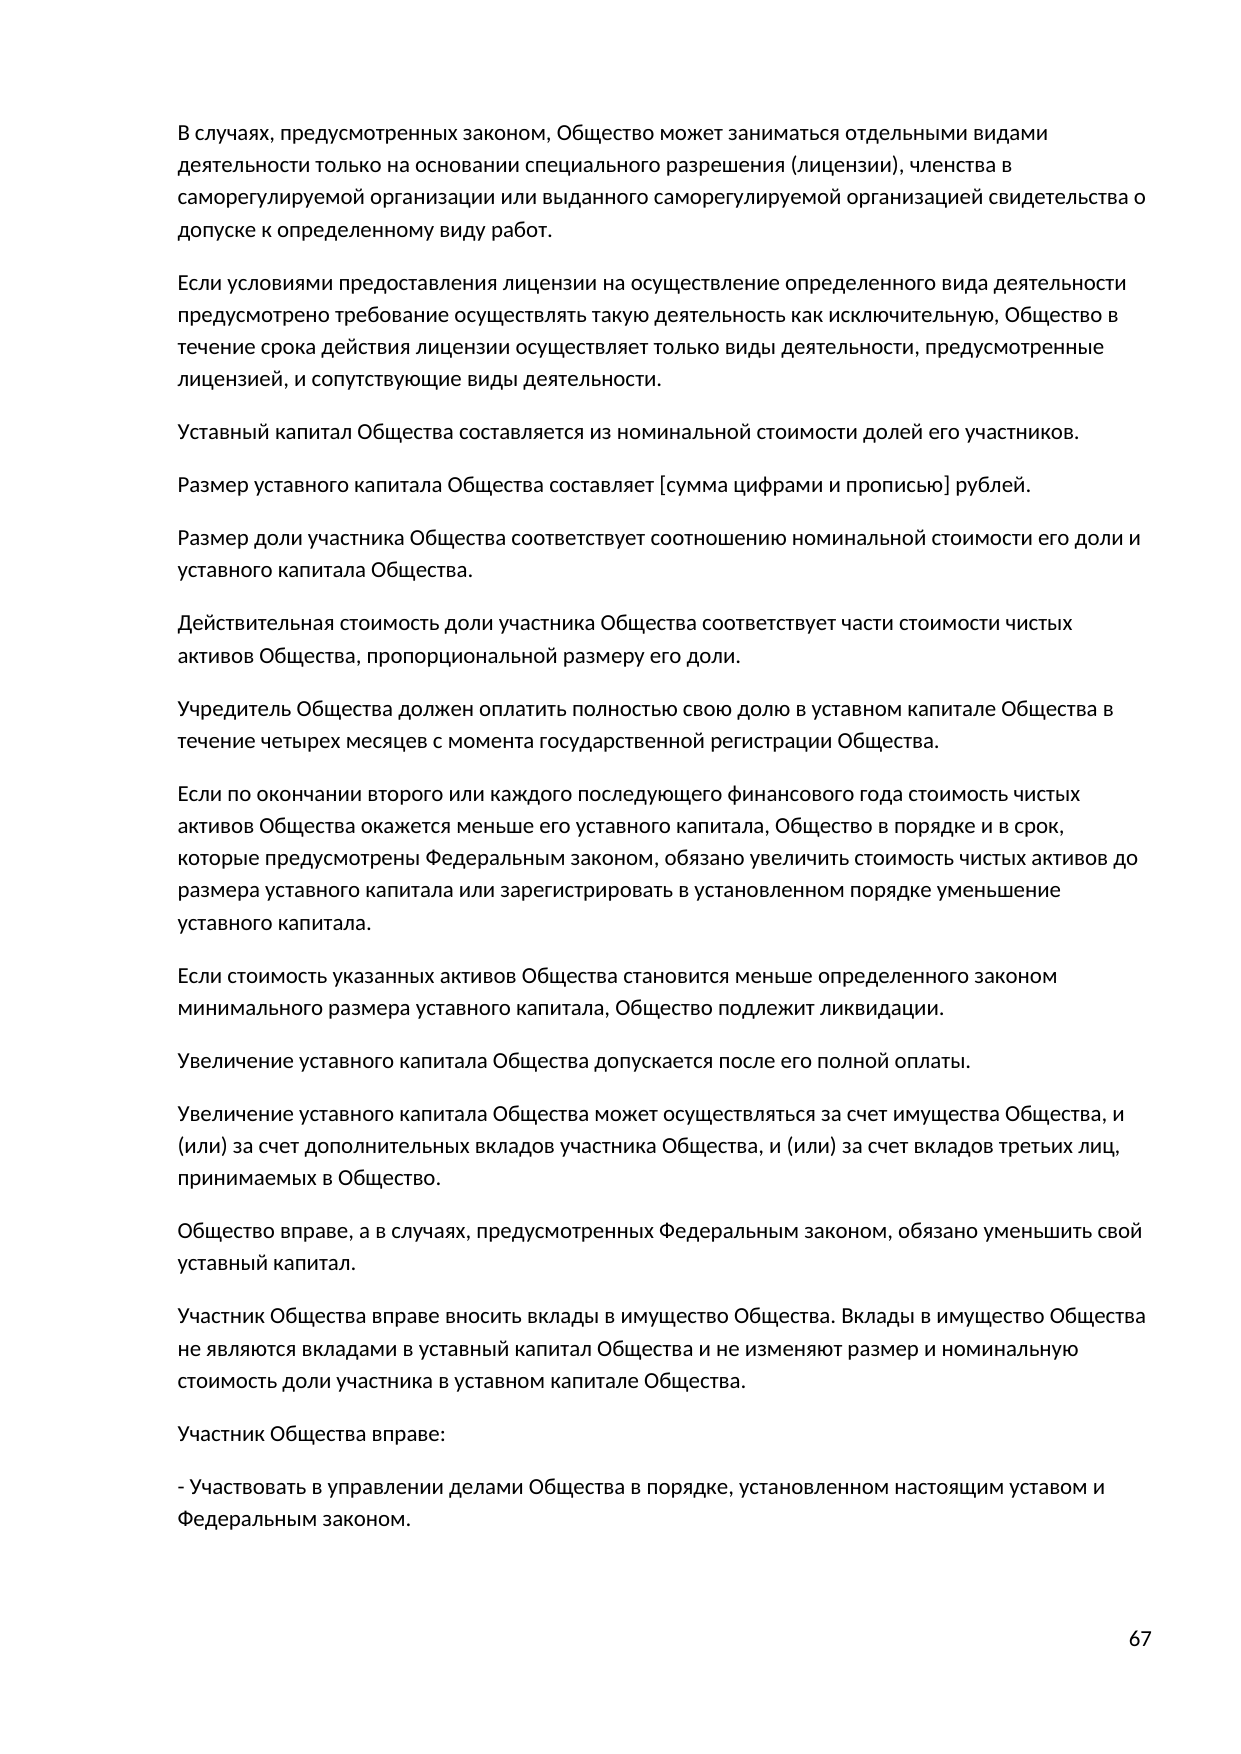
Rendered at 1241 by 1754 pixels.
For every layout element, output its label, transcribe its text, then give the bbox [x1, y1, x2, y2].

text Размер доли участника Общества соответствует соотношению номинальной стоимости его доли и уставного капитала Общества. [177, 523, 1152, 583]
text Размер уставного капитала Общества составляет [сумма цифрами и прописью] рублей. [177, 470, 1152, 498]
text Участник Общества вправе вносить вклады в имущество Общества. Вклады в имущество Общества не являются вкладами в уставный капитал Общества и не изменяют размер и номинальную стоимость доли участника в уставном капитале Общества. [177, 1302, 1152, 1394]
text Если условиями предоставления лицензии на осуществление определенного вида деятельности предусмотрено требование осуществлять такую деятельность как исключительную, Общество в течение срока действия лицензии осуществляет только виды деятельности, предусмотренные лицензией, и сопутствующие виды деятельности. [177, 268, 1152, 392]
text Действительная стоимость доли участника Общества соответствует части стоимости чистых активов Общества, пропорциональной размеру его доли. [177, 608, 1152, 669]
text Общество вправе, а в случаях, предусмотренных Федеральным законом, обязано уменьшить свой уставный капитал. [177, 1216, 1152, 1277]
text Увеличение уставного капитала Общества может осуществляться за счет имущества Общества, и (или) за счет дополнительных вкладов участника Общества, и (или) за счет вкладов третьих лиц, принимаемых в Общество. [177, 1099, 1152, 1191]
text Участник Общества вправе: [177, 1419, 1152, 1447]
text Учредитель Общества должен оплатить полностью свою долю в уставном капитале Общества в течение четырех месяцев с момента государственной регистрации Общества. [177, 694, 1152, 754]
text Если по окончании второго или каждого последующего финансового года стоимость чистых активов Общества окажется меньше его уставного капитала, Общество в порядке и в срок, которые предусмотрены Федеральным законом, обязано увеличить стоимость чистых активов до размера уставного капитала или зарегистрировать в установленном порядке уменьшение уставного капитала. [177, 779, 1152, 936]
text В случаях, предусмотренных законом, Общество может заниматься отдельными видами деятельности только на основании специального разрешения (лицензии), членства в саморегулируемой организации или выданного саморегулируемой организацией свидетельства о допуске к определенному виду работ. [177, 118, 1152, 243]
text Уставный капитал Общества составляется из номинальной стоимости долей его участников. [177, 417, 1152, 445]
text Если стоимость указанных активов Общества становится меньше определенного законом минимального размера уставного капитала, Общество подлежит ликвидации. [177, 961, 1152, 1021]
text Увеличение уставного капитала Общества допускается после его полной оплаты. [177, 1046, 1152, 1074]
text - Участвовать в управлении делами Общества в порядке, установленном настоящим уставом и Федеральным законом. [177, 1472, 1152, 1532]
